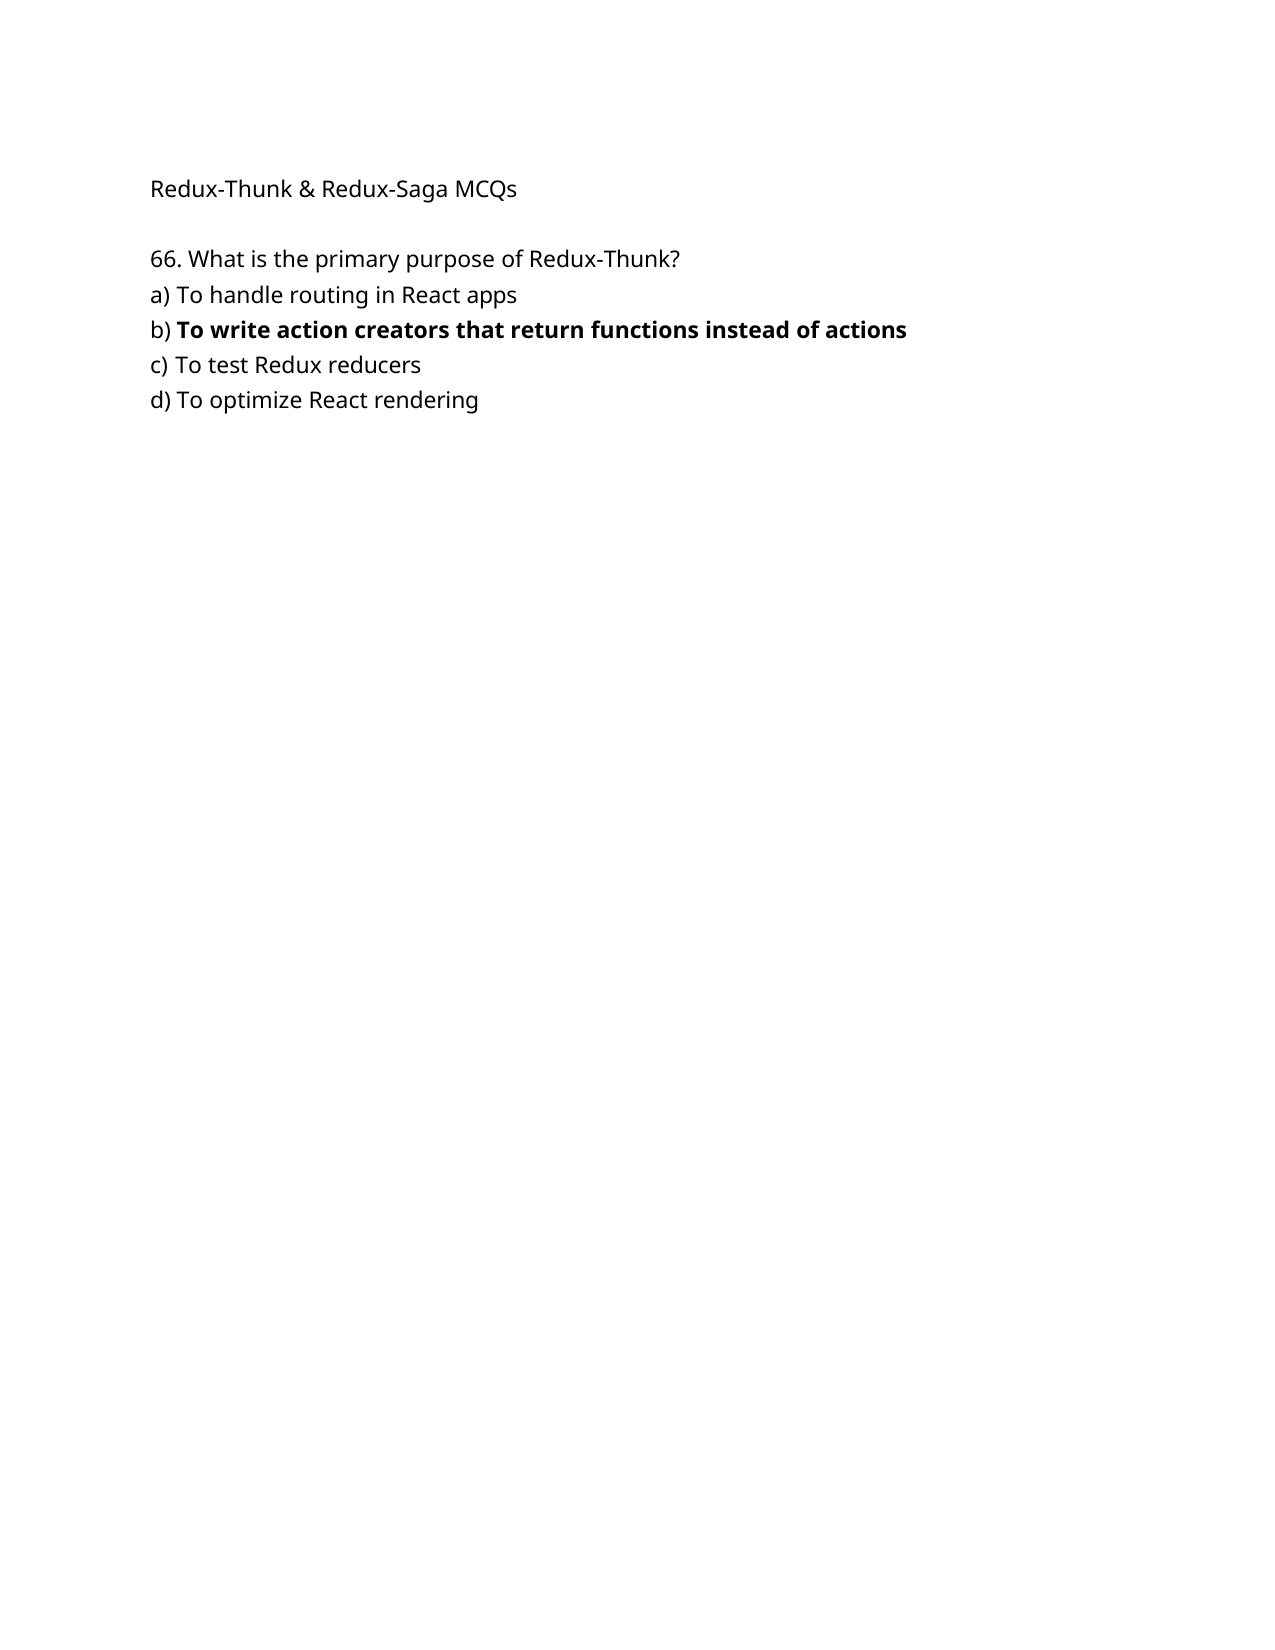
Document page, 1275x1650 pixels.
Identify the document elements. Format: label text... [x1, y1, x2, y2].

list To optimize React rendering [150, 384, 1125, 415]
list To test Redux reducers [150, 349, 1125, 380]
list What is the primary purpose of Redux-Thunk? [150, 243, 1125, 274]
text Redux-Thunk & Redux-Saga MCQs [150, 173, 1125, 204]
list To handle routing in React apps [150, 278, 1125, 310]
list To write action creators that return functions instead of actions [150, 314, 1125, 345]
